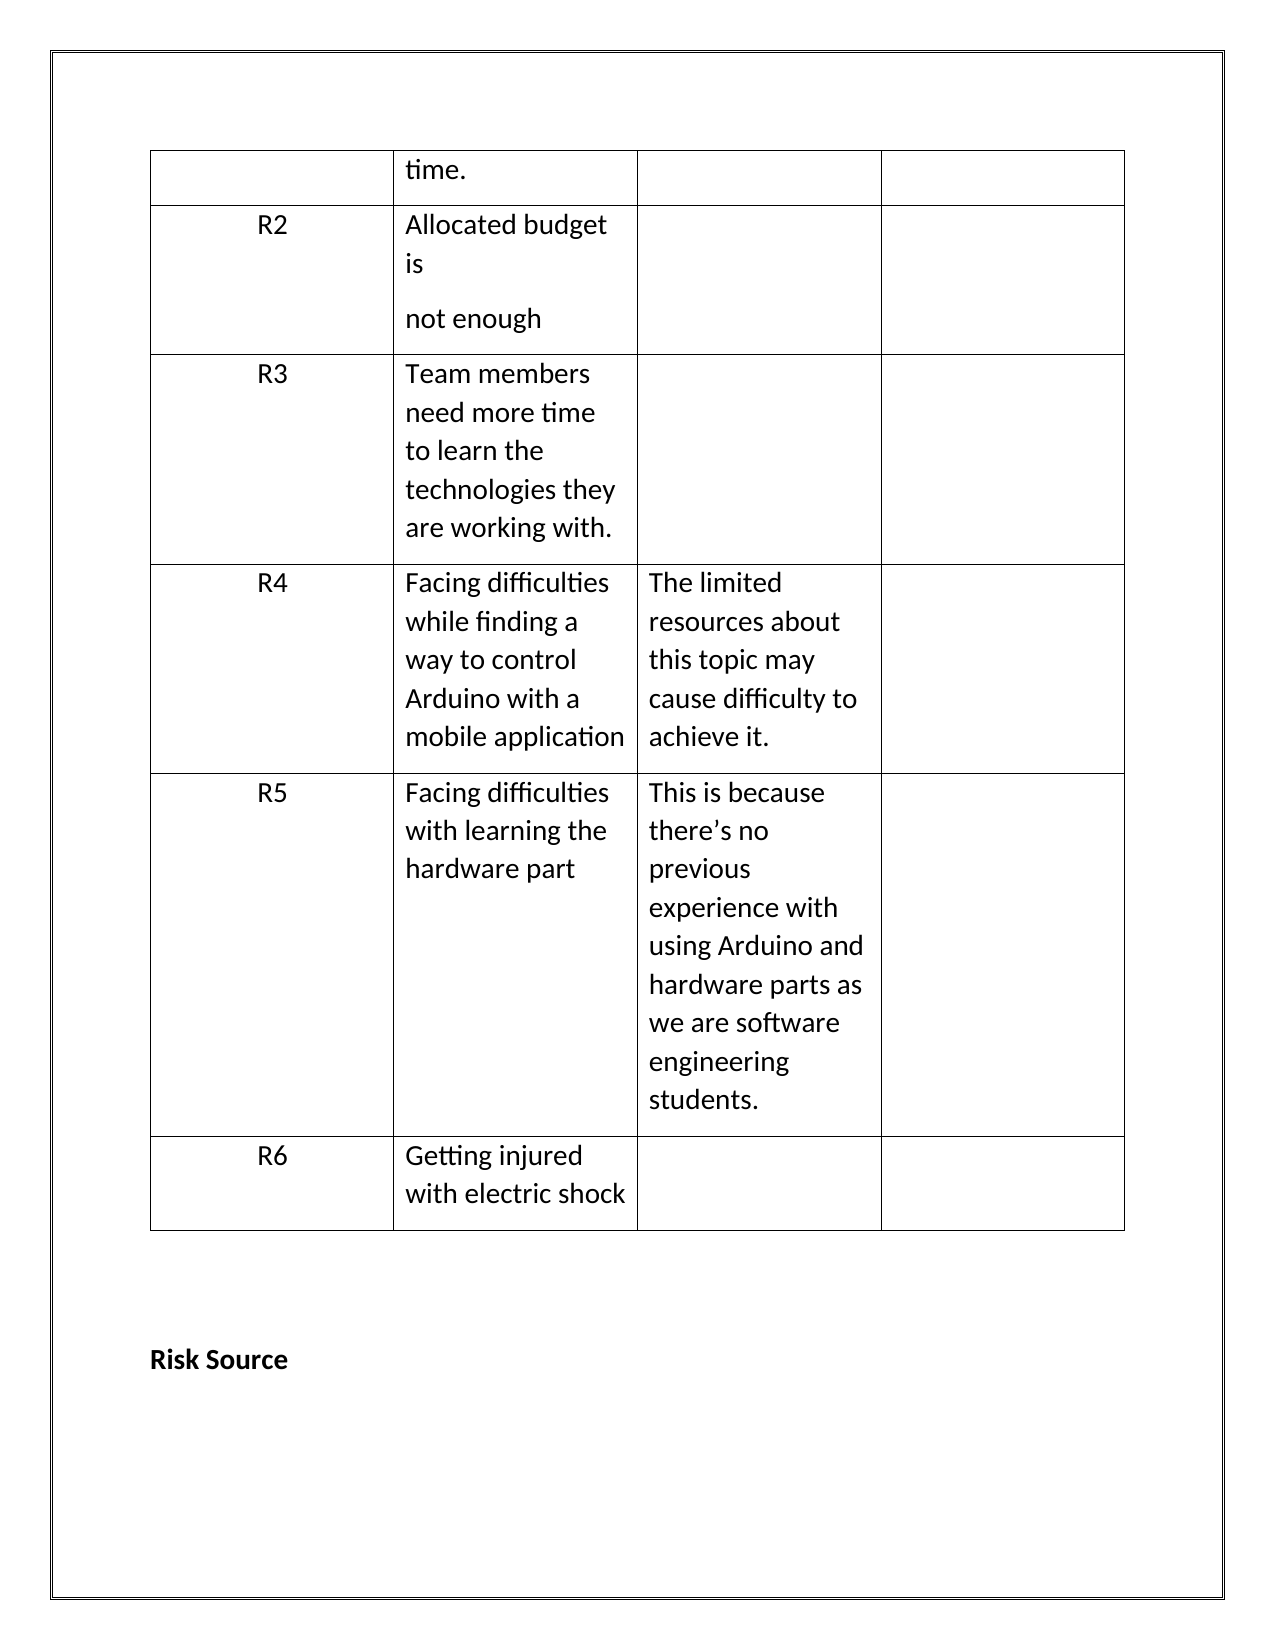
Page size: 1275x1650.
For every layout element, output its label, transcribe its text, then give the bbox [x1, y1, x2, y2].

table_cell [638, 151, 881, 205]
table_cell [638, 1137, 881, 1229]
table_cell This is because there’s no previous experience with using Arduino and hardware parts as we are software engineering students. [638, 774, 881, 1136]
table_cell [882, 1137, 1124, 1229]
table_cell [882, 206, 1124, 354]
table_cell Team members need more time to learn the technologies they are working with. [394, 355, 637, 563]
table_cell Allocated budget is not enough [394, 206, 637, 354]
table_cell The limited resources about this topic may cause difficulty to achieve it. [638, 565, 881, 773]
table_cell [882, 355, 1124, 563]
table_cell R6 [151, 1137, 393, 1229]
text Risk Source [150, 1341, 1125, 1376]
table_cell R3 [151, 355, 393, 563]
table_cell [882, 151, 1124, 205]
table_cell R1 [151, 151, 393, 205]
table_cell Getting injured with electric shock [394, 1137, 637, 1229]
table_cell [394, 151, 637, 205]
table_cell [882, 565, 1124, 773]
table_cell R2 [151, 206, 393, 354]
table_cell Facing difficulties with learning the hardware part [394, 774, 637, 1136]
table_cell [882, 774, 1124, 1136]
table_cell R5 [151, 774, 393, 1136]
table_cell [638, 355, 881, 563]
table_cell Facing difficulties while finding a way to control Arduino with a mobile application [394, 565, 637, 773]
table_cell [638, 206, 881, 354]
table_cell R4 [151, 565, 393, 773]
